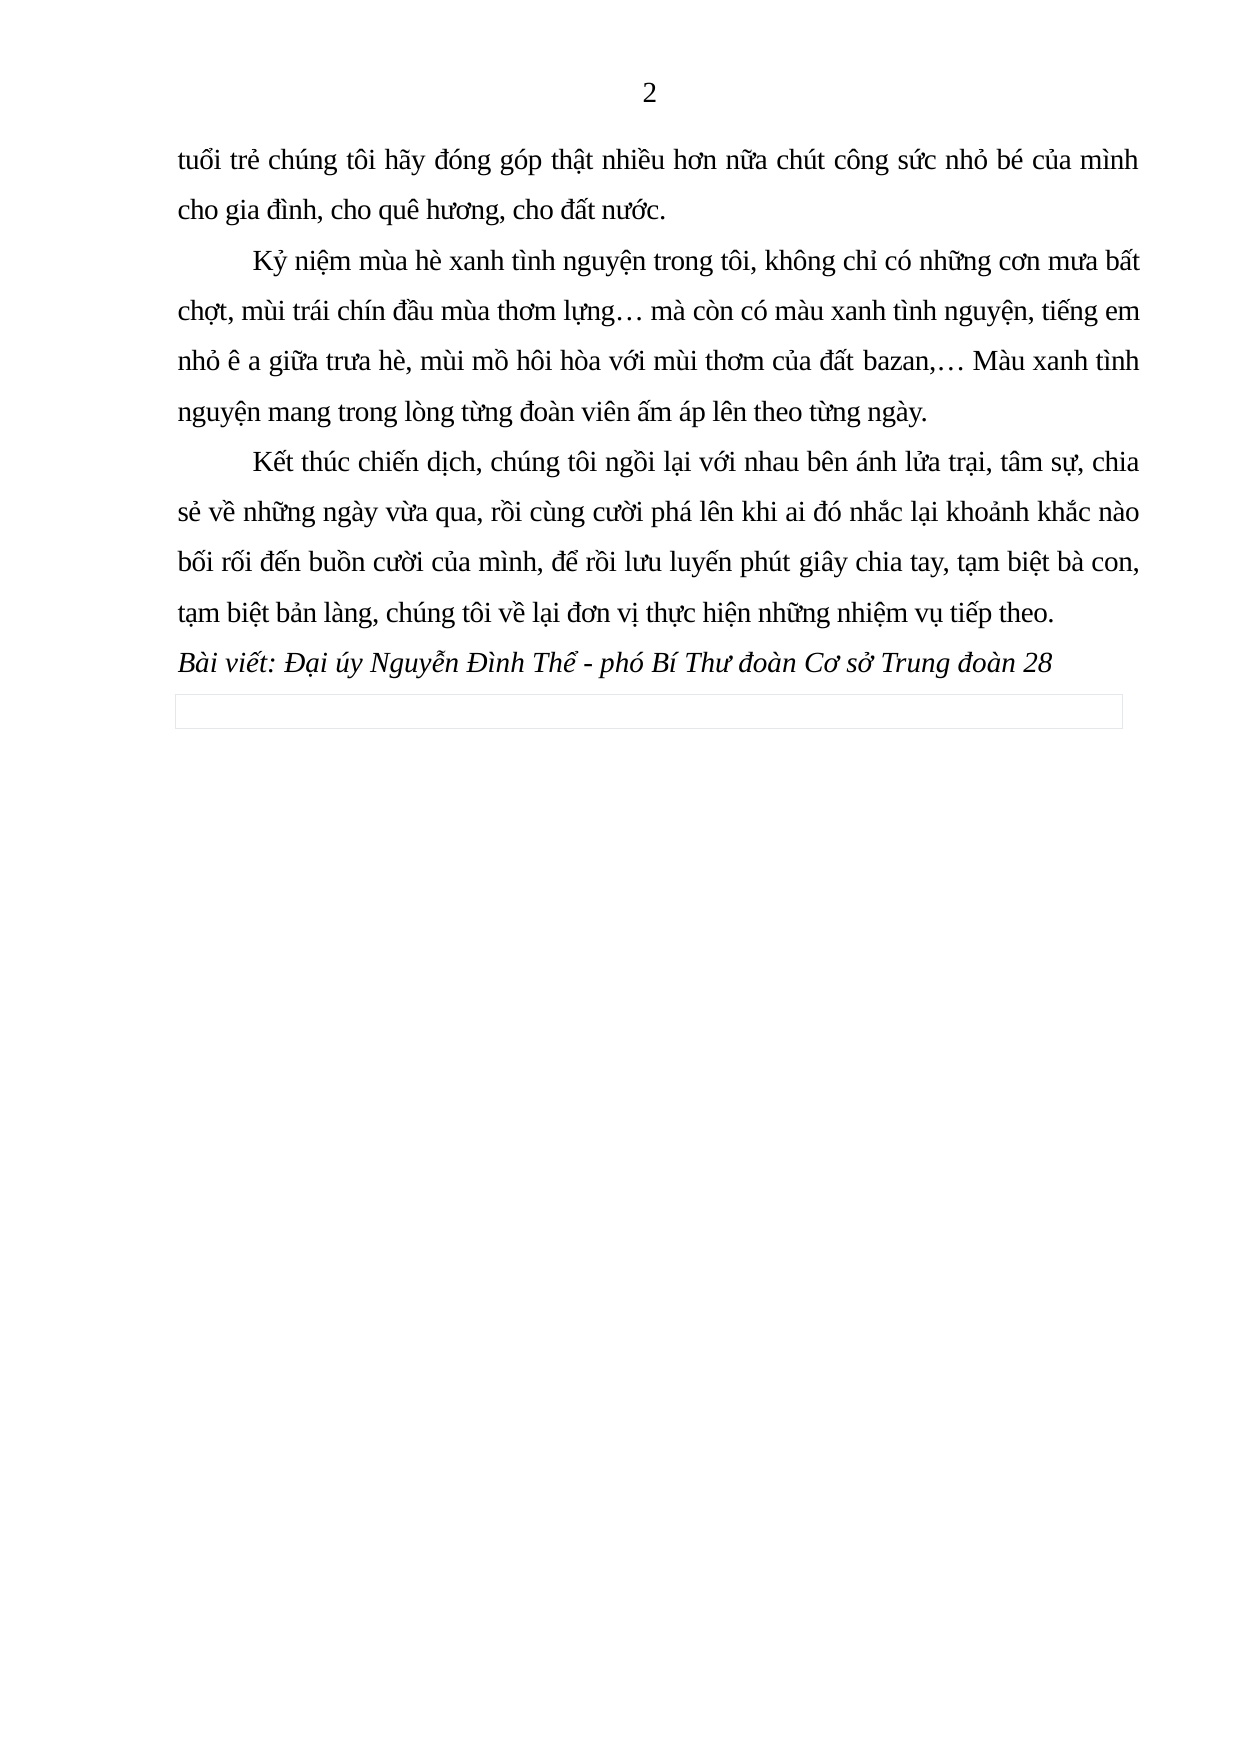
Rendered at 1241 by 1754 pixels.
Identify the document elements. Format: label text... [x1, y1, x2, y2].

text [177, 142, 1140, 226]
text Kỷ niệm mùa hè xanh tình nguyện trong tôi, không chỉ có những cơn mưa bất chợt, mùi trái chín đầu mùa thơm lựng… mà còn có màu xanh tình nguyện, tiếng em nhỏ ê a giữa trưa hè, mùi mồ hôi hòa với mùi thơm của đất bazan,… Màu xanh tình nguyện mang trong lòng từng đoàn viên ấm áp lên theo từng ngày. [177, 243, 1140, 427]
text Bài viết: Đại úy Nguyễn Đình Thể - phó Bí Thư đoàn Cơ sở Trung đoàn 28 [177, 645, 1122, 679]
text Kết thúc chiến dịch, chúng tôi ngồi lại với nhau bên ánh lửa trại, tâm sự, chia sẻ về những ngày vừa qua, rồi cùng cười phá lên khi ai đó nhắc lại khoảnh khắc nào bối rối đến buồn cười của mình, để rồi lưu luyến phút giây chia tay, tạm biệt bà con, tạm biệt bản làng, chúng tôi về lại đơn vị thực hiện những nhiệm vụ tiếp theo. [177, 444, 1140, 628]
